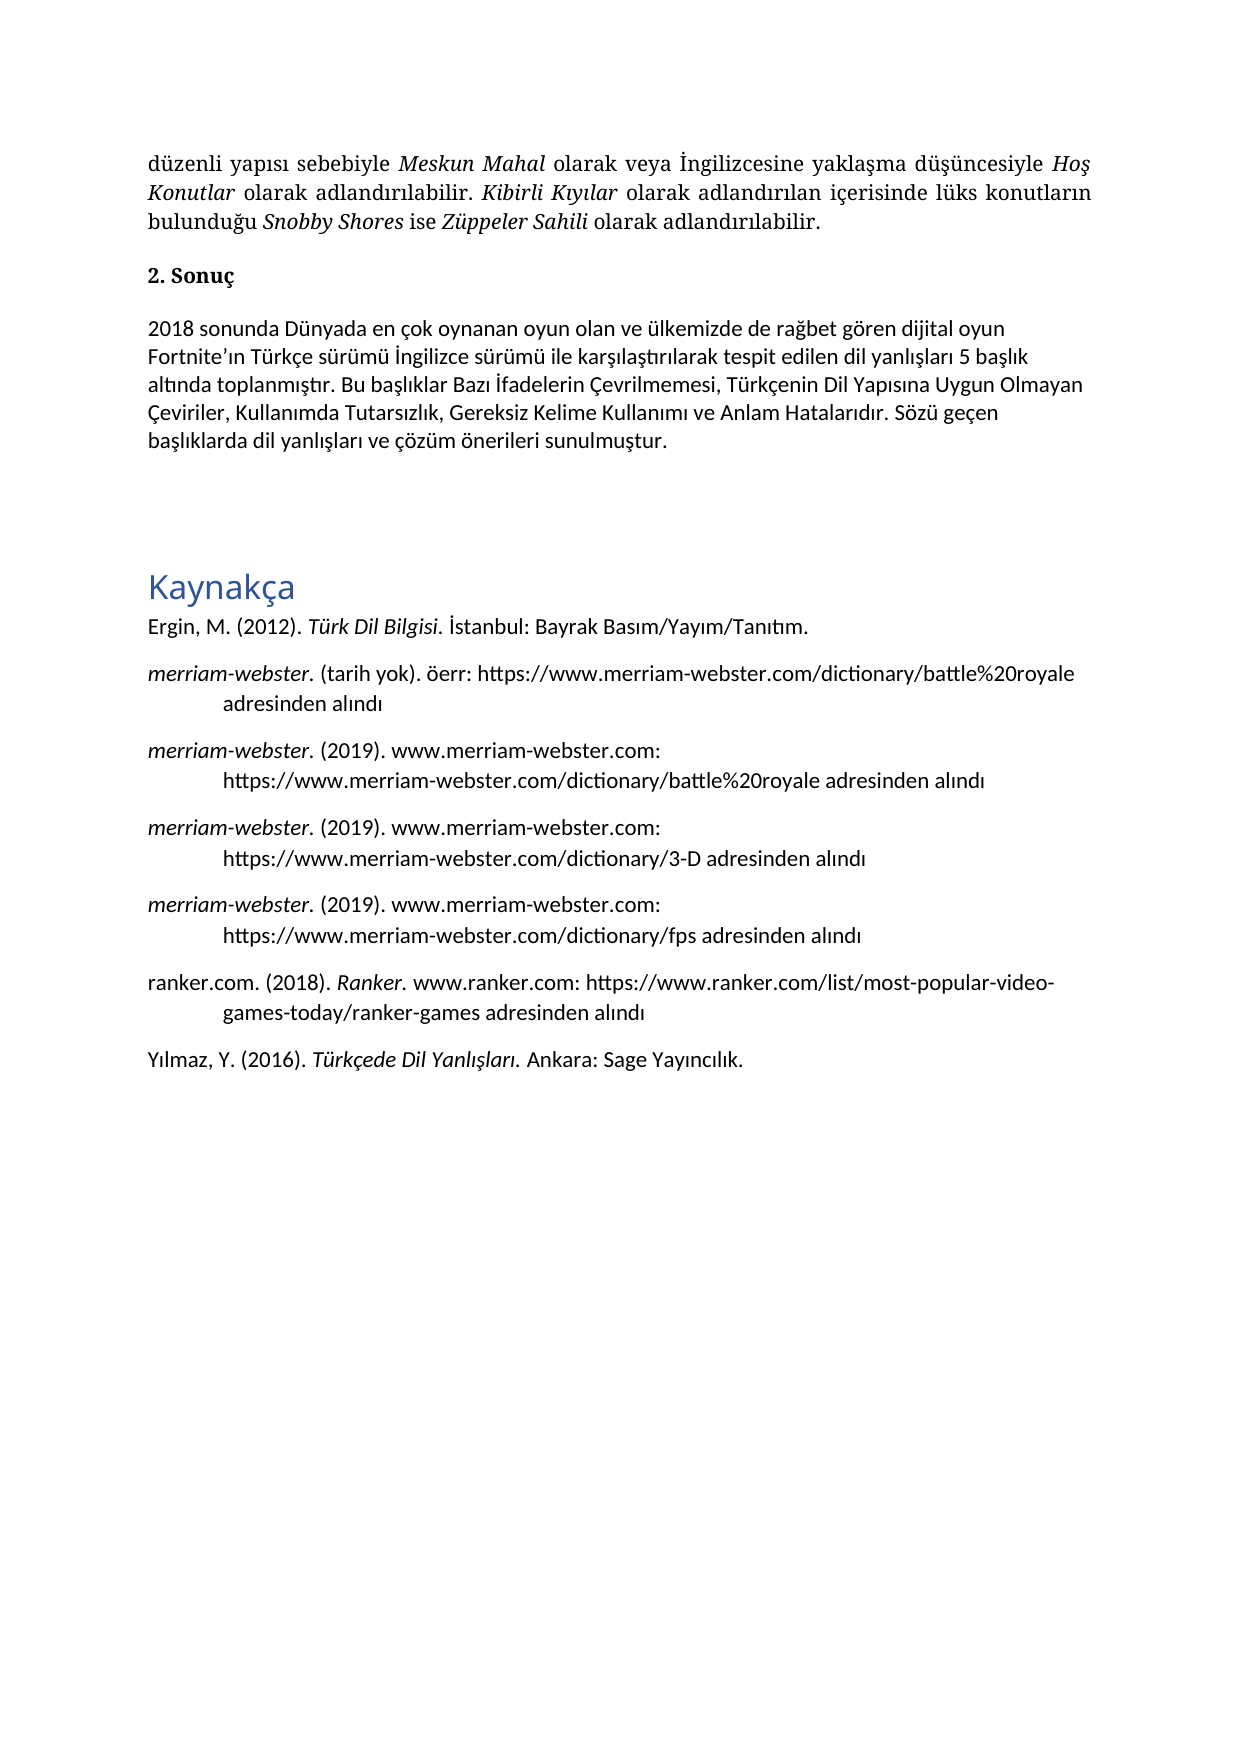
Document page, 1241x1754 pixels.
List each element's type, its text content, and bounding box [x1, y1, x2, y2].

text 2018 sonunda Dünyada en çok oynanan oyun olan ve ülkemizde de rağbet gören dijital oyun Fortnite’ın Türkçe sürümü İngilizce sürümü ile karşılaştırılarak tespit edilen dil yanlışları 5 başlık altında toplanmıştır. Bu başlıklar Bazı İfadelerin Çevrilmemesi, Türkçenin Dil Yapısına Uygun Olmayan Çeviriler, Kullanımda Tutarsızlık, Gereksiz Kelime Kullanımı ve Anlam Hatalarıdır. Sözü geçen başlıklarda dil yanlışları ve çözüm önerileri sunulmuştur. [148, 314, 1093, 454]
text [148, 148, 1093, 235]
text 2. Sonuç [148, 260, 1093, 289]
